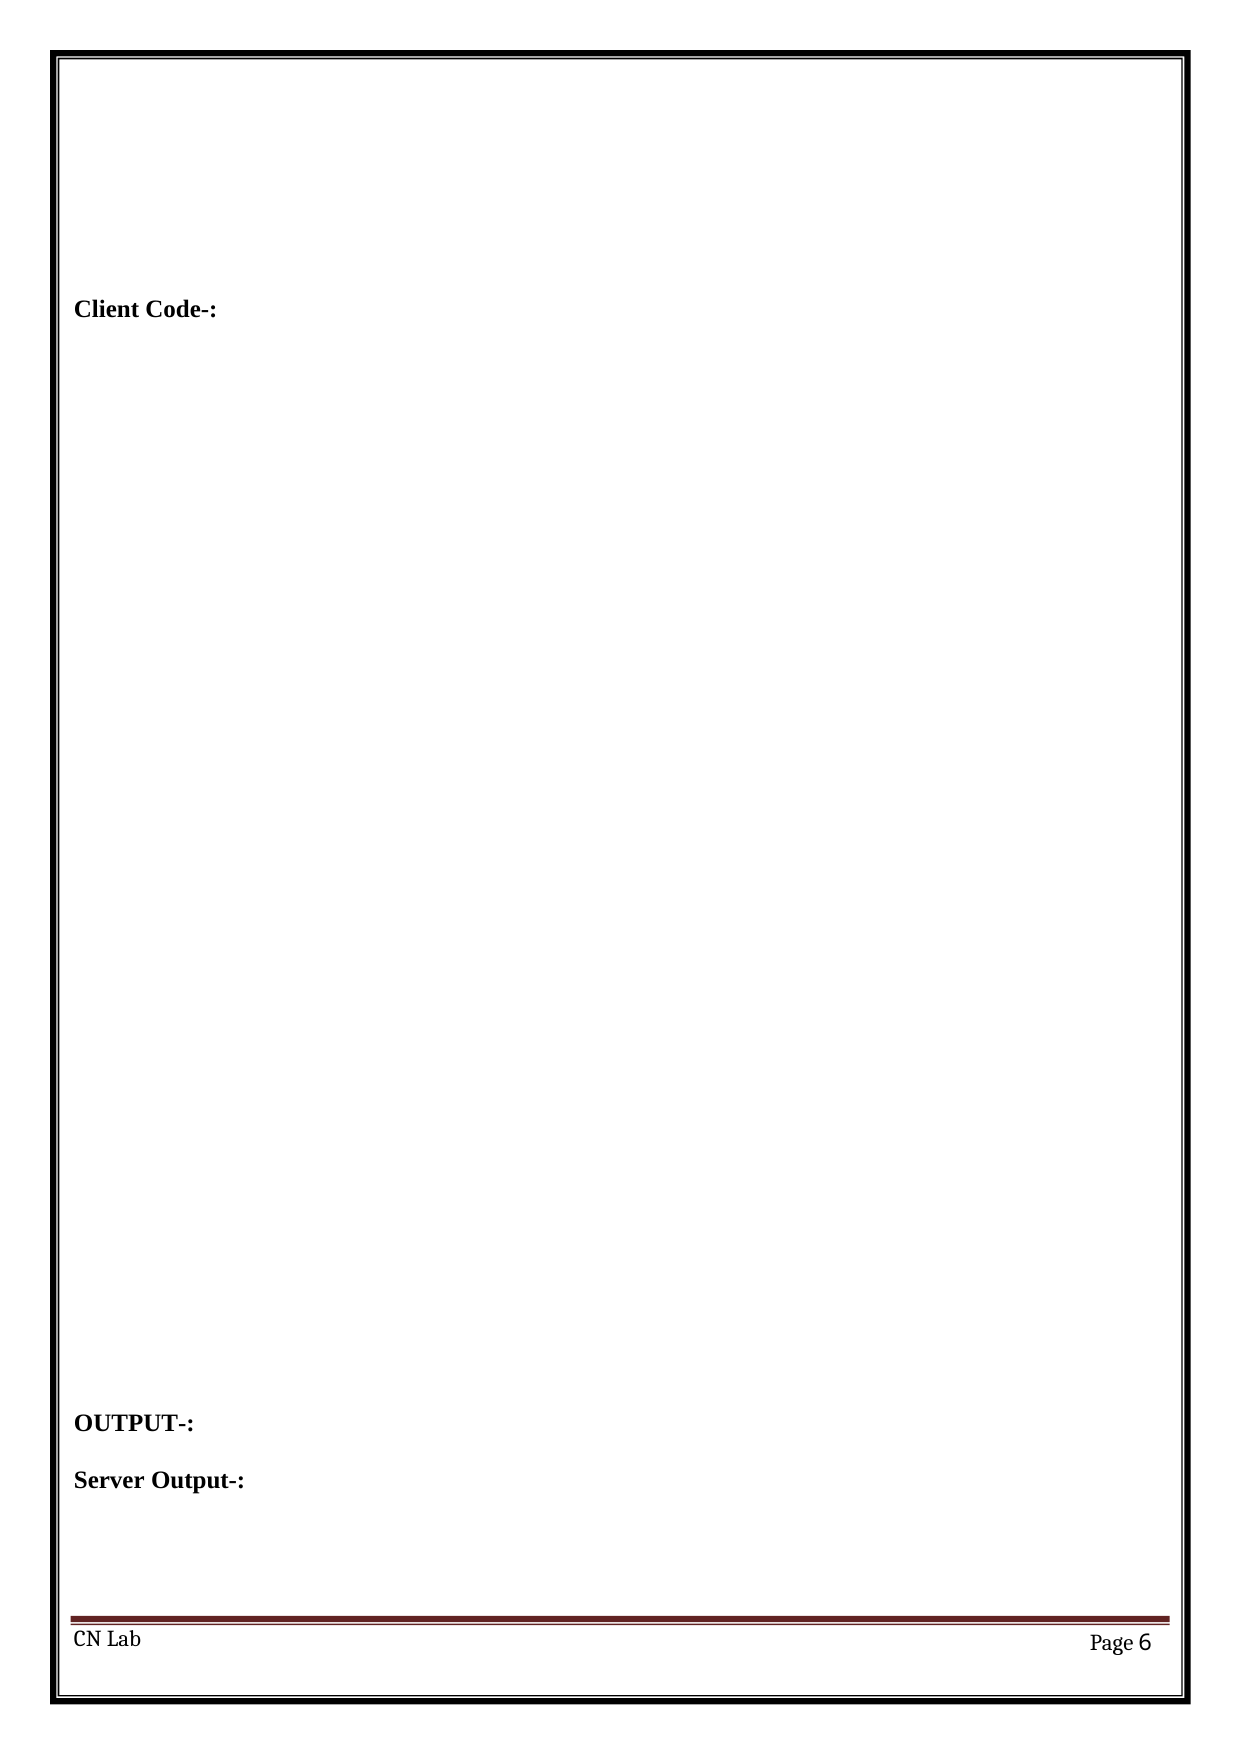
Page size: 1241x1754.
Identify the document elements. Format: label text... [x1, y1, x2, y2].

subtitle Server Output-: [74, 1466, 1182, 1494]
text OUTPUT-: [74, 1408, 1182, 1437]
subtitle Client Code-: [74, 294, 1182, 322]
